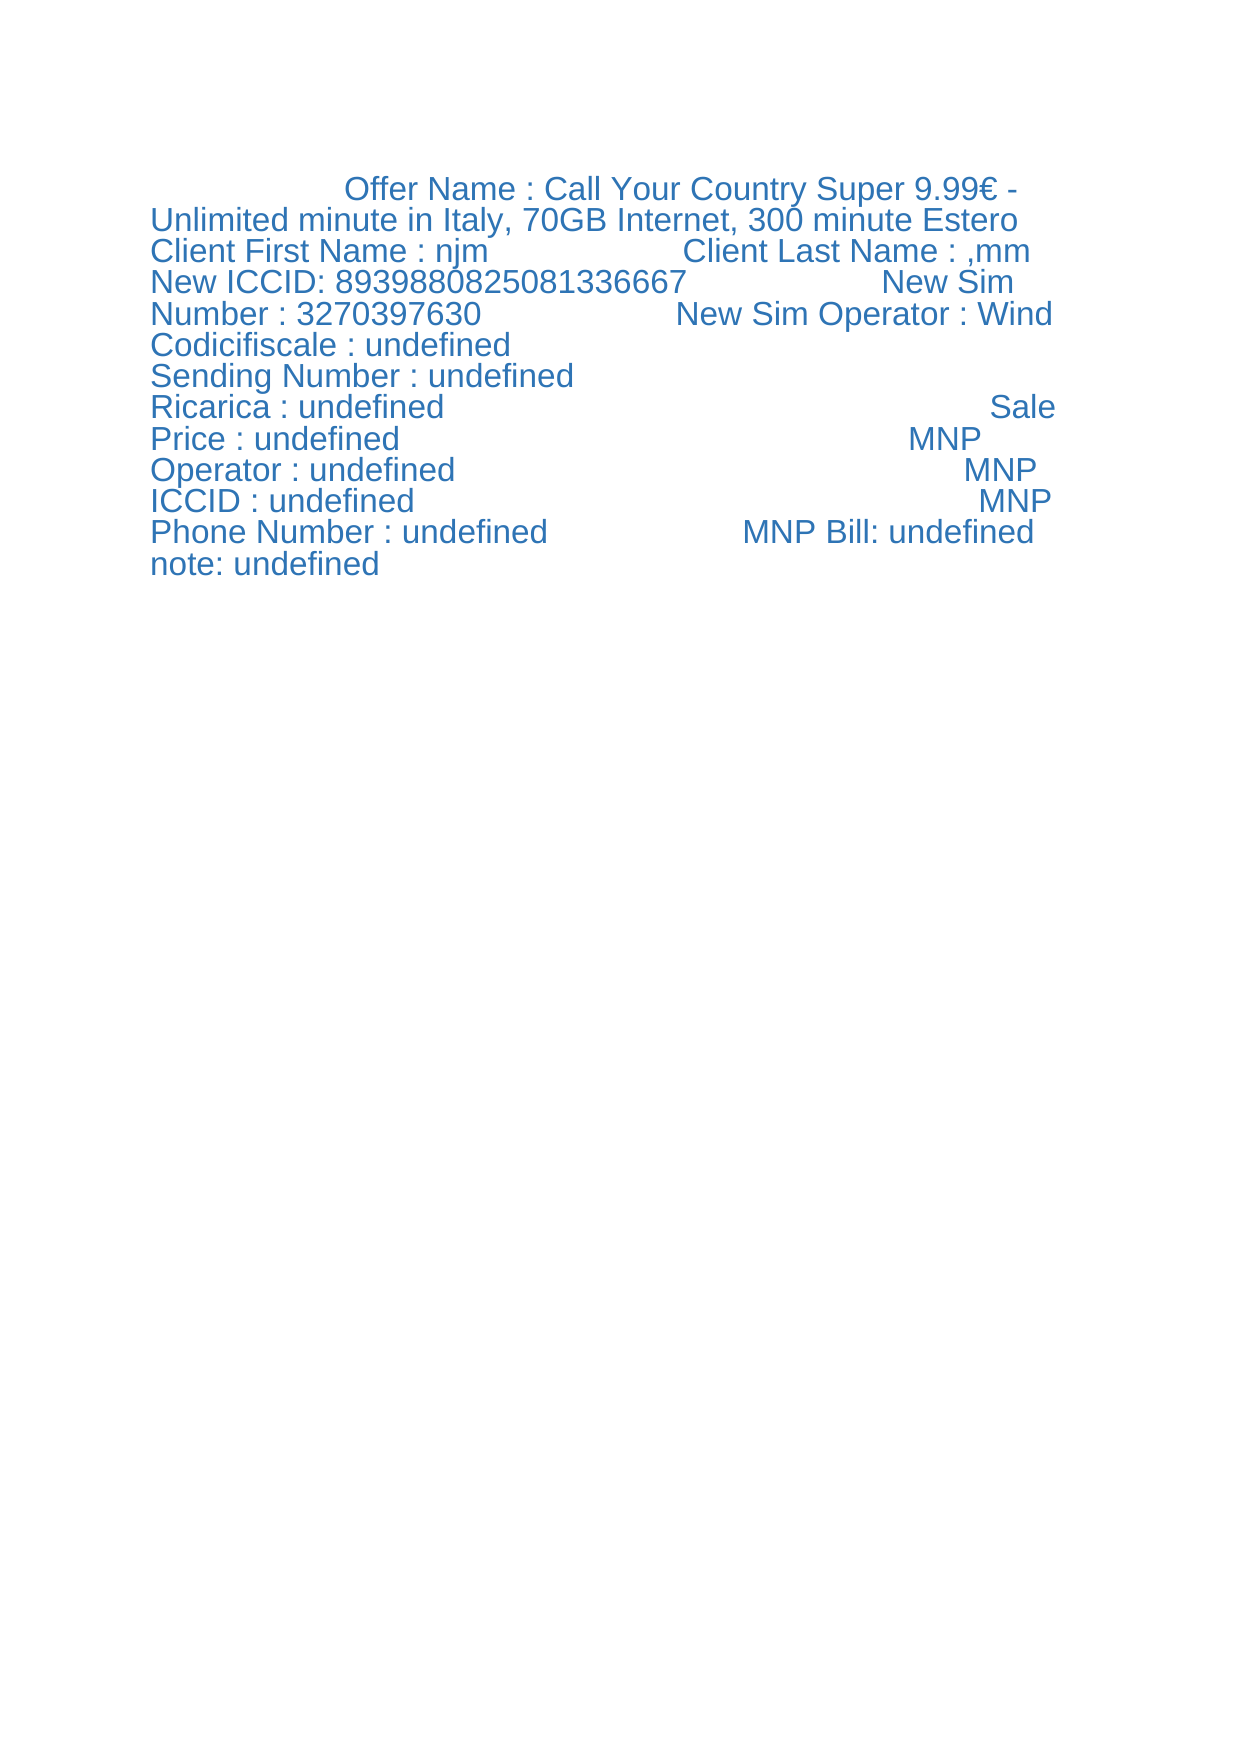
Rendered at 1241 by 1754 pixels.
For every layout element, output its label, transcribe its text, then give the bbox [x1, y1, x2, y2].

subtitle Offer Name : Call Your Country Super 9.99€ -Unlimited minute in Italy, 70GB Internet, 300 minute Estero Client First Name : njm Client Last Name : ,mm New ICCID: 8939880825081336667 New Sim Number : 3270397630 New Sim Operator : Wind Codicifiscale : undefined Sending Number : undefined Ricarica : undefined Sale Price : undefined MNP Operator : undefined MNP ICCID : undefined MNP Phone Number : undefined MNP Bill: undefined note: undefined [150, 175, 1090, 581]
